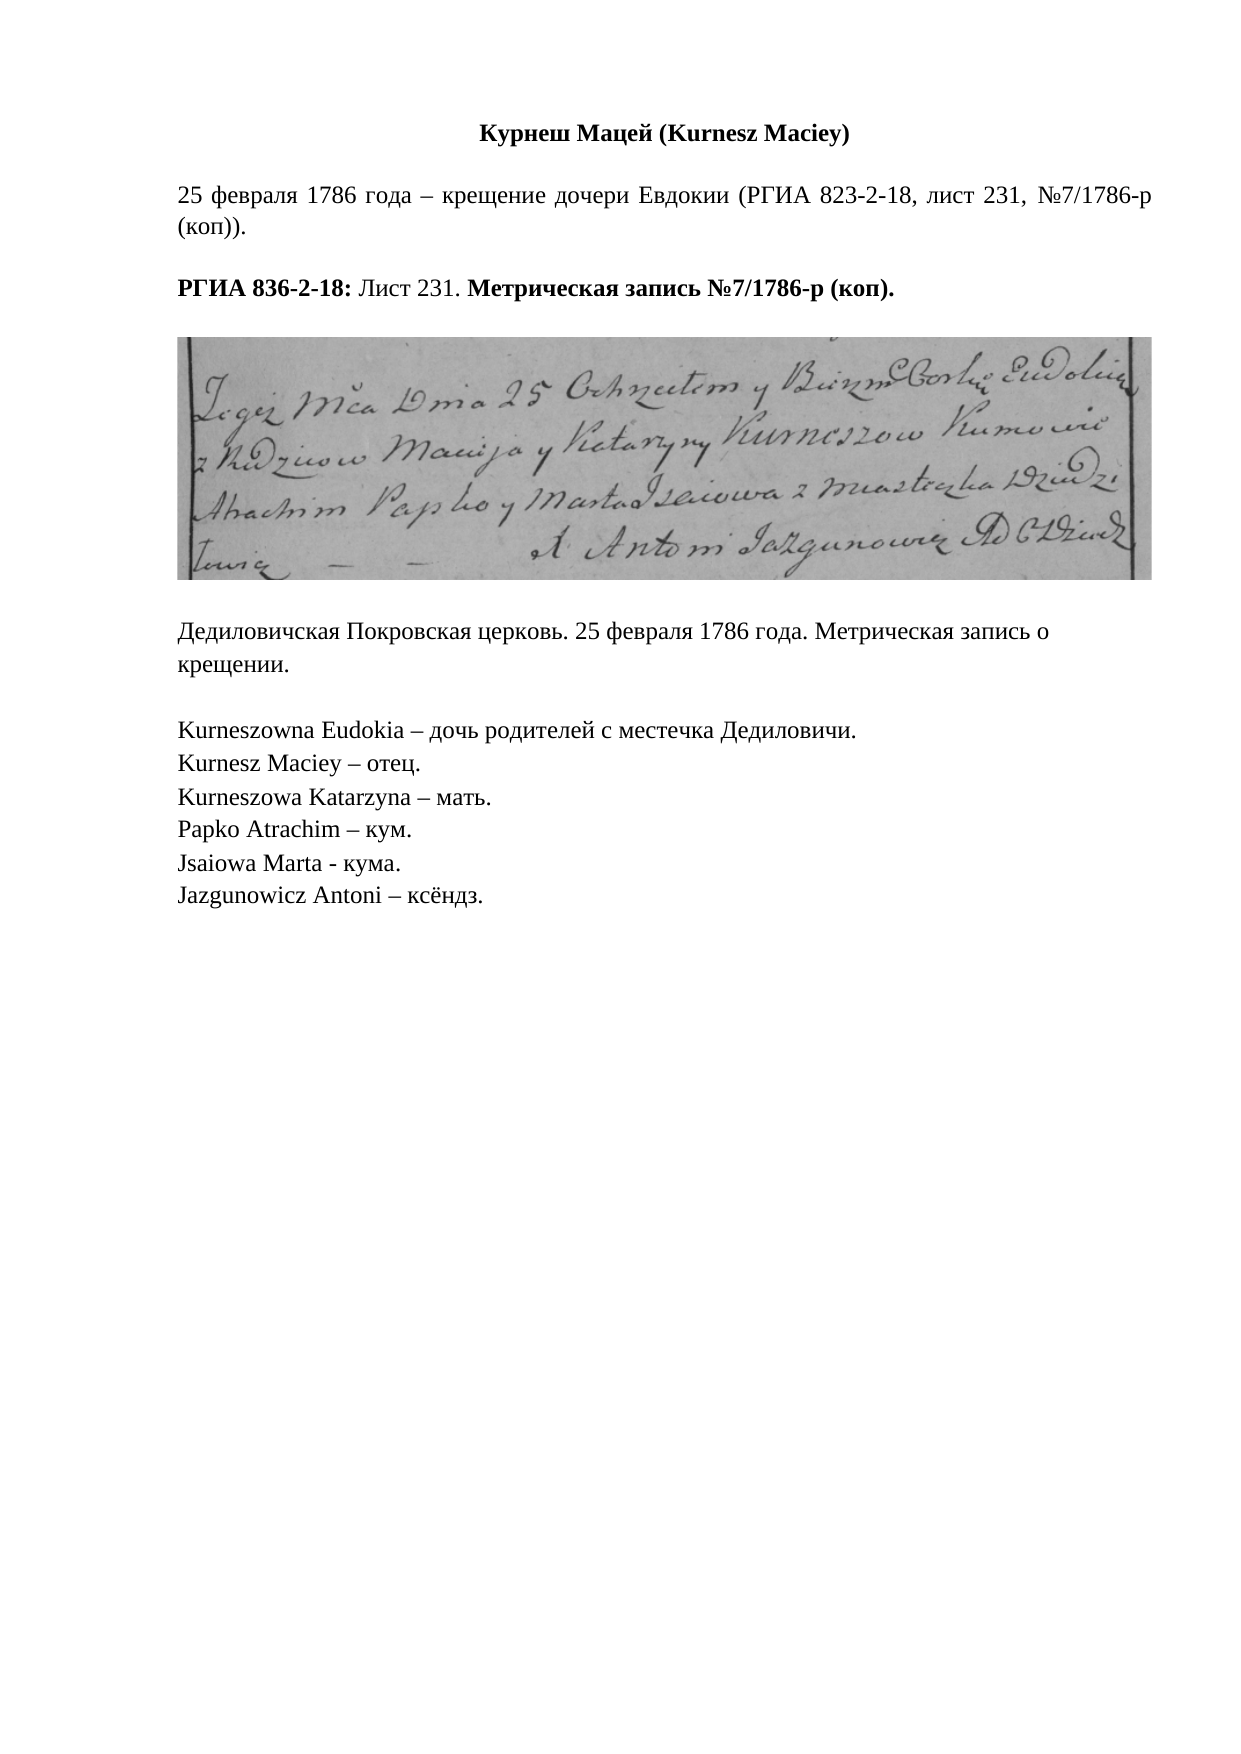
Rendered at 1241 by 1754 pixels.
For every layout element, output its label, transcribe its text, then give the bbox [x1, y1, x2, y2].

text 25 февраля 1786 года – крещение дочери Евдокии (РГИА 823-2-18, лист 231, №7/1786-р (коп)). [177, 180, 1152, 240]
text Курнеш Мацей (Kurnesz Maciey) [177, 118, 1152, 147]
text Kurneszowna Eudokia – дочь родителей с местечка Дедиловичи. [177, 716, 1152, 744]
text Kurnesz Maciey – отец. [177, 748, 1152, 777]
text Jsaiowa Marta - кума. [177, 848, 1152, 876]
text Jazgunowicz Antoni – ксёндз. [177, 881, 1152, 909]
text Kurneszowa Katarzyna – мать. [177, 782, 1152, 810]
text Papko Atrachim – кум. [177, 814, 1152, 843]
text Дедиловичская Покровская церковь. 25 февраля 1786 года. Метрическая запись о крещении. [177, 616, 1152, 678]
text РГИА 836-2-18: Лист 231. Метрическая запись №7/1786-р (коп). [177, 273, 1152, 302]
picture [177, 337, 1152, 580]
